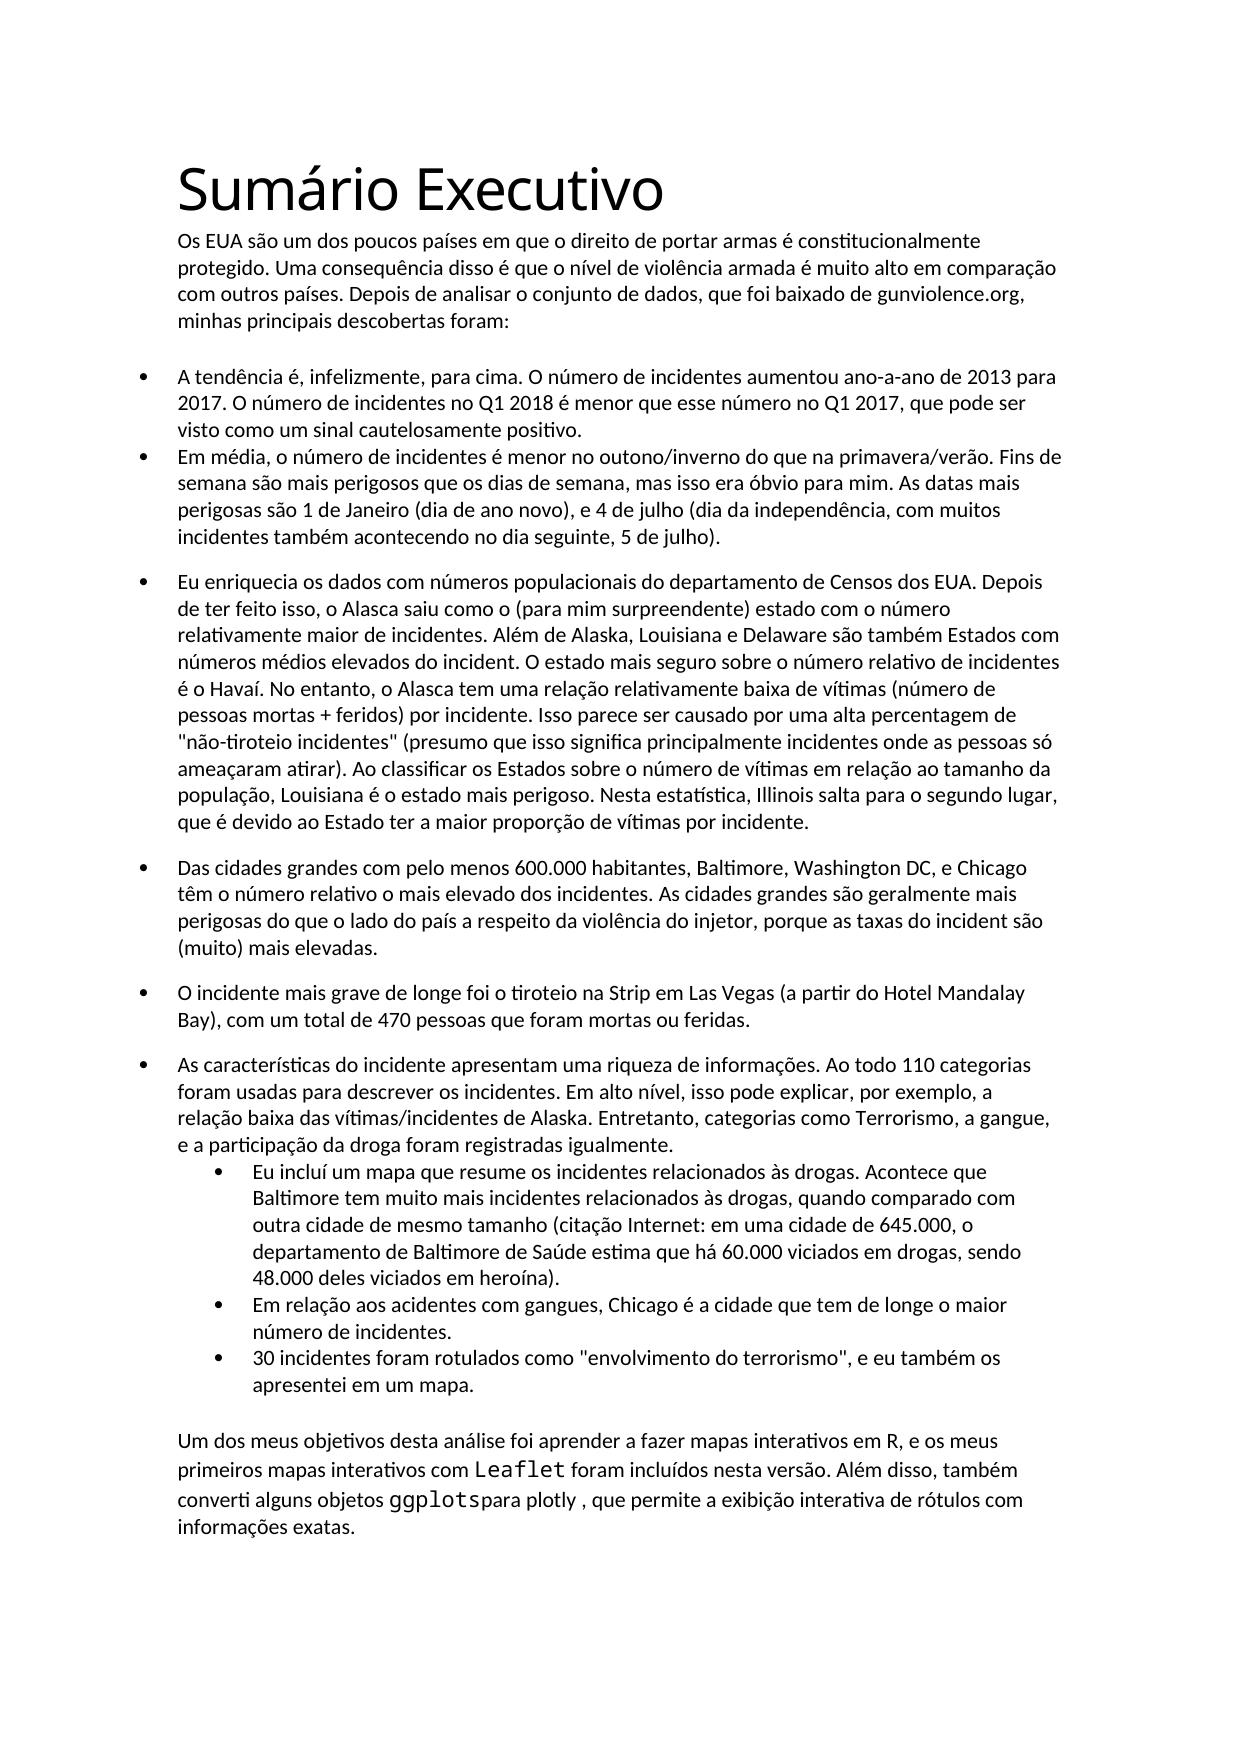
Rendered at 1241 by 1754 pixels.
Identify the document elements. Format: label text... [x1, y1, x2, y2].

list As características do incidente apresentam uma riqueza de informações. Ao todo 110 categorias foram usadas para descrever os incidentes. Em alto nível, isso pode explicar, por exemplo, a relação baixa das vítimas/incidentes de Alaska. Entretanto, categorias como Terrorismo, a gangue, e a participação da droga foram registradas igualmente. [140, 1051, 1063, 1158]
list Em média, o número de incidentes é menor no outono/inverno do que na primavera/verão. Fins de semana são mais perigosos que os dias de semana, mas isso era óbvio para mim. As datas mais perigosas são 1 de Janeiro (dia de ano novo), e 4 de julho (dia da independência, com muitos incidentes também acontecendo no dia seguinte, 5 de julho). [140, 443, 1063, 549]
list Eu incluí um mapa que resume os incidentes relacionados às drogas. Acontece que Baltimore tem muito mais incidentes relacionados às drogas, quando comparado com outra cidade de mesmo tamanho (citação Internet: em uma cidade de 645.000, o departamento de Baltimore de Saúde estima que há 60.000 viciados em drogas, sendo 48.000 deles viciados em heroína). [215, 1158, 1063, 1291]
list O incidente mais grave de longe foi o tiroteio na Strip em Las Vegas (a partir do Hotel Mandalay Bay), com um total de 470 pessoas que foram mortas ou feridas. [140, 979, 1063, 1032]
list A tendência é, infelizmente, para cima. O número de incidentes aumentou ano-a-ano de 2013 para 2017. O número de incidentes no Q1 2018 é menor que esse número no Q1 2017, que pode ser visto como um sinal cautelosamente positivo. [140, 363, 1063, 443]
list Eu enriquecia os dados com números populacionais do departamento de Censos dos EUA. Depois de ter feito isso, o Alasca saiu como o (para mim surpreendente) estado com o número relativamente maior de incidentes. Além de Alaska, Louisiana e Delaware são também Estados com números médios elevados do incident. O estado mais seguro sobre o número relativo de incidentes é o Havaí. No entanto, o Alasca tem uma relação relativamente baixa de vítimas (número de pessoas mortas + feridos) por incidente. Isso parece ser causado por uma alta percentagem de "não-tiroteio incidentes" (presumo que isso significa principalmente incidentes onde as pessoas só ameaçaram atirar). Ao classificar os Estados sobre o número de vítimas em relação ao tamanho da população, Louisiana é o estado mais perigoso. Nesta estatística, Illinois salta para o segundo lugar, que é devido ao Estado ter a maior proporção de vítimas por incidente. [140, 568, 1063, 835]
text Um dos meus objetivos desta análise foi aprender a fazer mapas interativos em R, e os meus primeiros mapas interativos com Leaflet foram incluídos nesta versão. Além disso, também converti alguns objetos ggplotspara plotly , que permite a exibição interativa de rótulos com informações exatas. [177, 1427, 1063, 1540]
list 30 incidentes foram rotulados como "envolvimento do terrorismo", e eu também os apresentei em um mapa. [215, 1344, 1063, 1398]
list Em relação aos acidentes com gangues, Chicago é a cidade que tem de longe o maior número de incidentes. [215, 1291, 1063, 1344]
title Sumário Executivo [177, 148, 1063, 227]
list Das cidades grandes com pelo menos 600.000 habitantes, Baltimore, Washington DC, e Chicago têm o número relativo o mais elevado dos incidentes. As cidades grandes são geralmente mais perigosas do que o lado do país a respeito da violência do injetor, porque as taxas do incident são (muito) mais elevadas. [140, 854, 1063, 960]
text Os EUA são um dos poucos países em que o direito de portar armas é constitucionalmente protegido. Uma consequência disso é que o nível de violência armada é muito alto em comparação com outros países. Depois de analisar o conjunto de dados, que foi baixado de gunviolence.org, minhas principais descobertas foram: [177, 227, 1063, 334]
